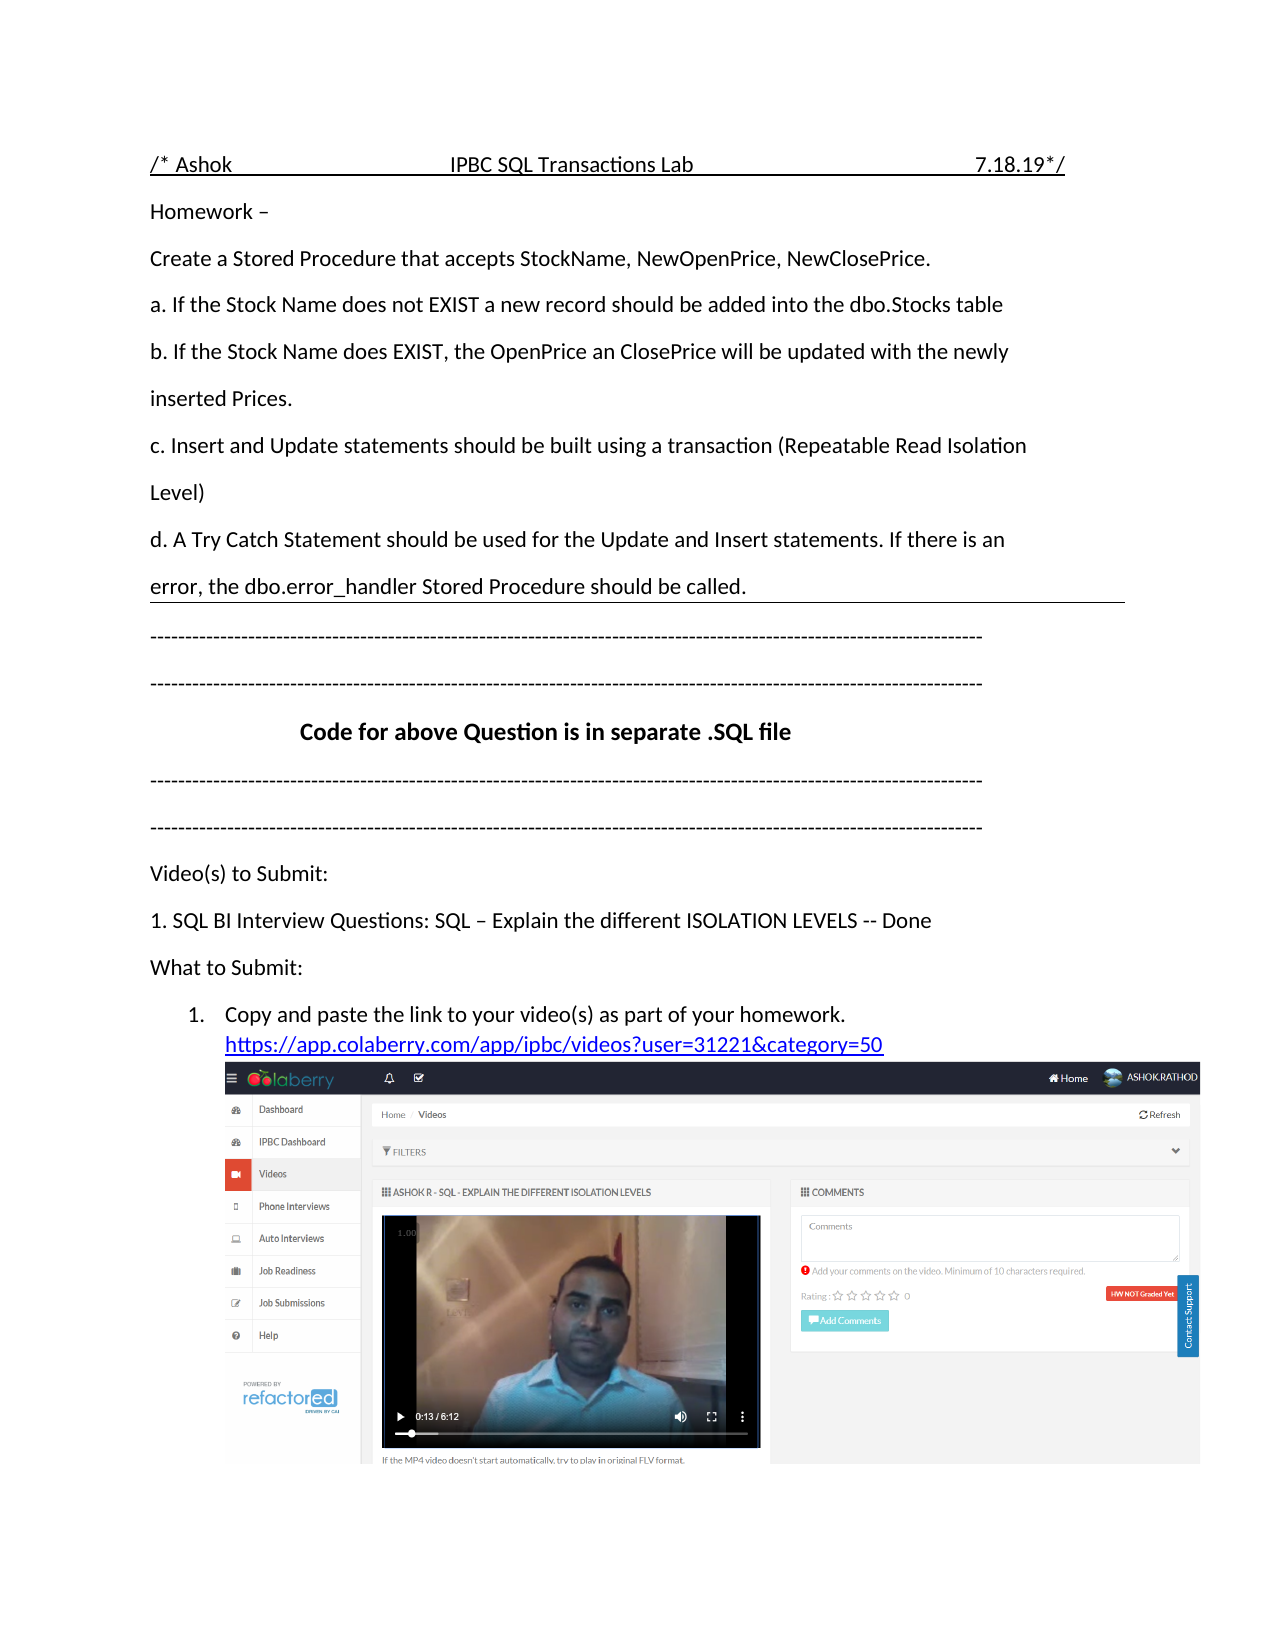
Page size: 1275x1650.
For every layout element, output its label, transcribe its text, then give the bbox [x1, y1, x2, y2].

text ----------------------------------------------------------------------------------------------------------------------- [150, 766, 1125, 794]
text Homework – [150, 197, 1125, 225]
text inserted Prices. [150, 384, 1125, 412]
text ----------------------------------------------------------------------------------------------------------------------- [150, 622, 1125, 650]
text ----------------------------------------------------------------------------------------------------------------------- [150, 669, 1125, 697]
list https://app.colaberry.com/app/ipbc/videos?user=31221&category=50 [225, 1030, 1125, 1058]
text d. A Try Catch Statement should be used for the Update and Insert statements. If there is an [150, 525, 1125, 553]
text Video(s) to Submit: [150, 859, 1125, 887]
picture [225, 1060, 1200, 1464]
text ----------------------------------------------------------------------------------------------------------------------- [150, 813, 1125, 841]
text Create a Stored Procedure that accepts StockName, NewOpenPrice, NewClosePrice. [150, 244, 1125, 272]
text a. If the Stock Name does not EXIST a new record should be added into the dbo.Stocks table [150, 291, 1125, 319]
text b. If the Stock Name does EXIST, the OpenPrice an ClosePrice will be updated with the newly [150, 337, 1125, 366]
list Copy and paste the link to your video(s) as part of your homework. [187, 1000, 1125, 1028]
text error, the dbo.error_handler Stored Procedure should be called. [150, 572, 1125, 602]
text 1. SQL BI Interview Questions: SQL – Explain the different ISOLATION LEVELS -- Done [150, 906, 1125, 934]
text /* Ashok IPBC SQL Transactions Lab 7.18.19*/ [150, 150, 1125, 178]
text Code for above Question is in separate .SQL file [150, 716, 1125, 747]
text What to Submit: [150, 953, 1125, 981]
text c. Insert and Update statements should be built using a transaction (Repeatable Read Isolation [150, 431, 1125, 459]
text Level) [150, 478, 1125, 506]
